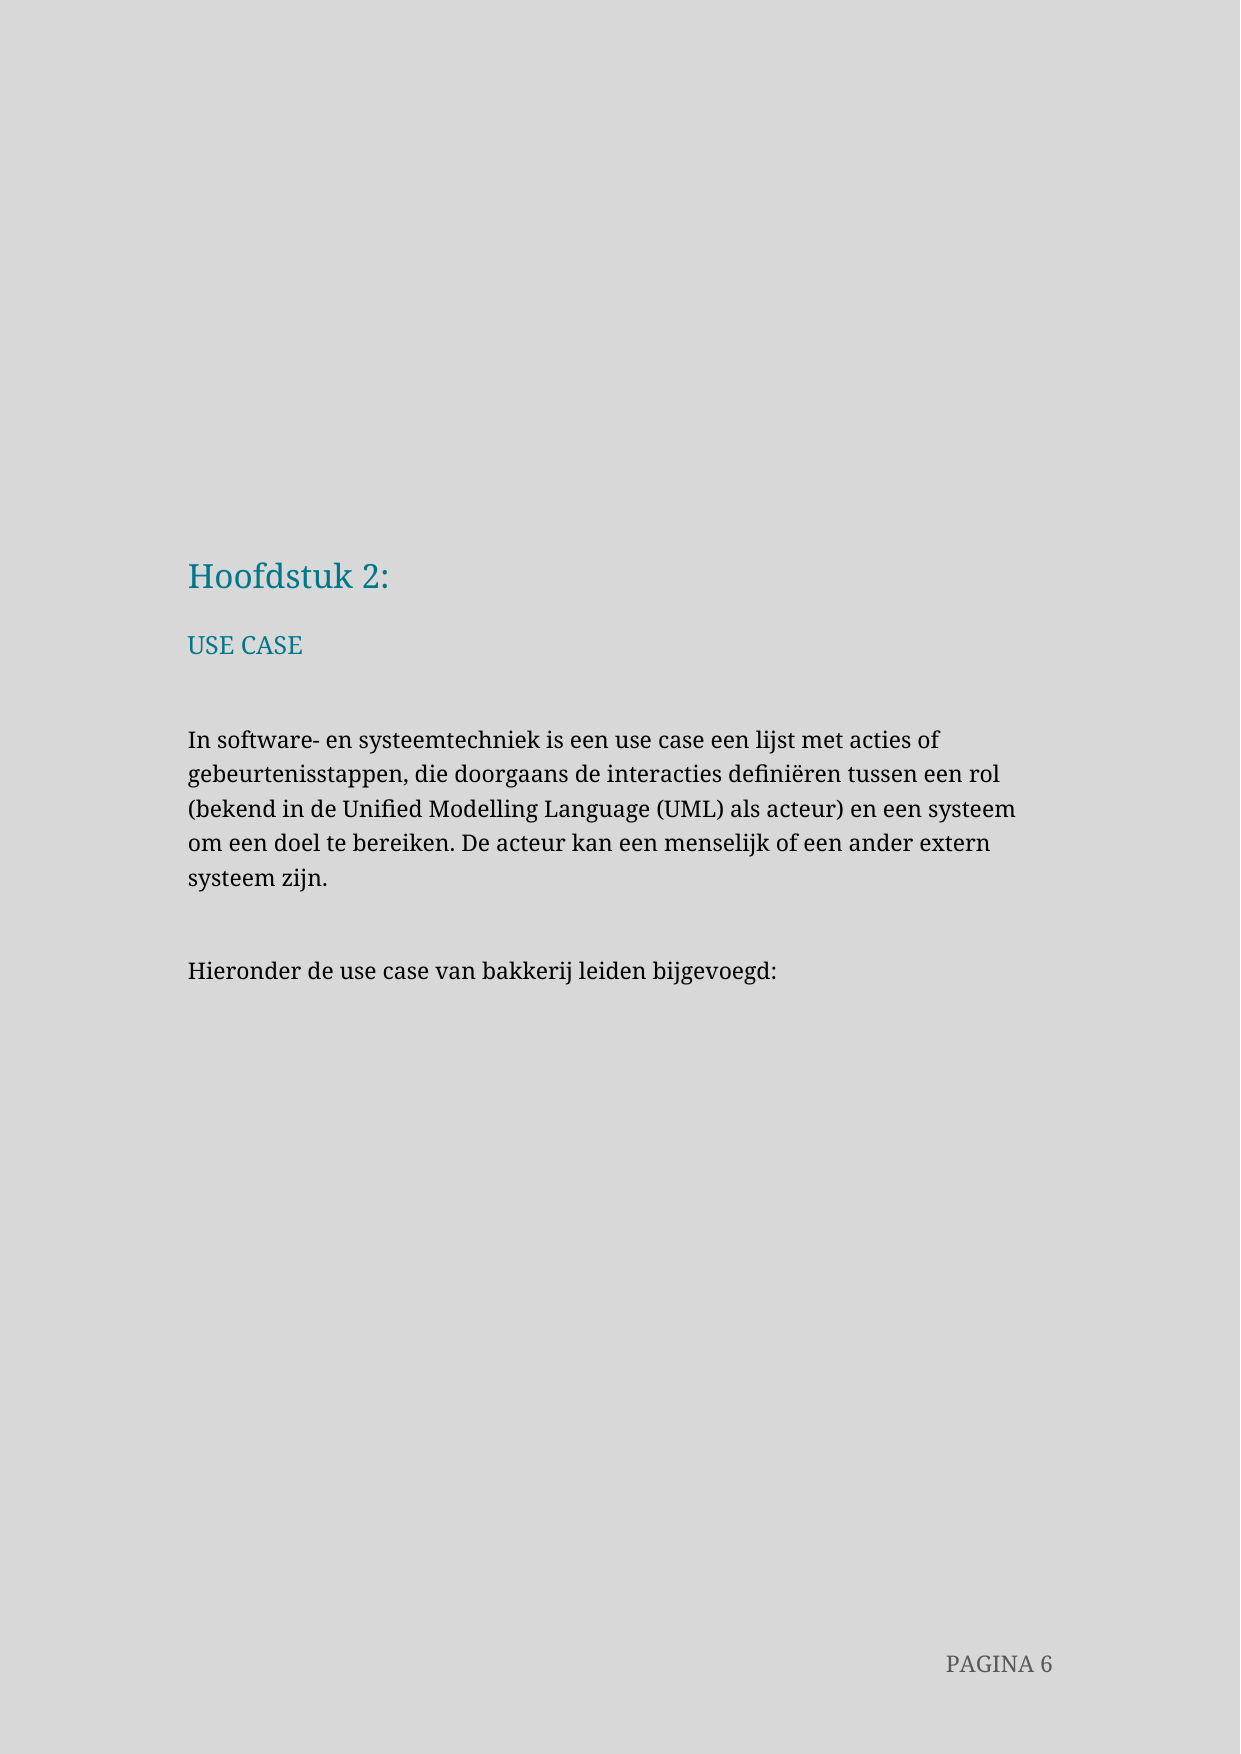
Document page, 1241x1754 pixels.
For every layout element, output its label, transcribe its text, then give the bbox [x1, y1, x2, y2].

text Hieronder de use case van bakkerij leiden bijgevoegd: [188, 954, 1053, 986]
subtitle Use Case [187, 628, 1053, 662]
subtitle Hoofdstuk 2: [188, 553, 1053, 598]
text In software- en systeemtechniek is een use case een lijst met acties of gebeurtenisstappen, die doorgaans de interacties definiëren tussen een rol (bekend in de Unified Modelling Language (UML) als acteur) en een systeem om een doel te bereiken. De acteur kan een menselijk of een ander extern systeem zijn. [188, 724, 1053, 893]
